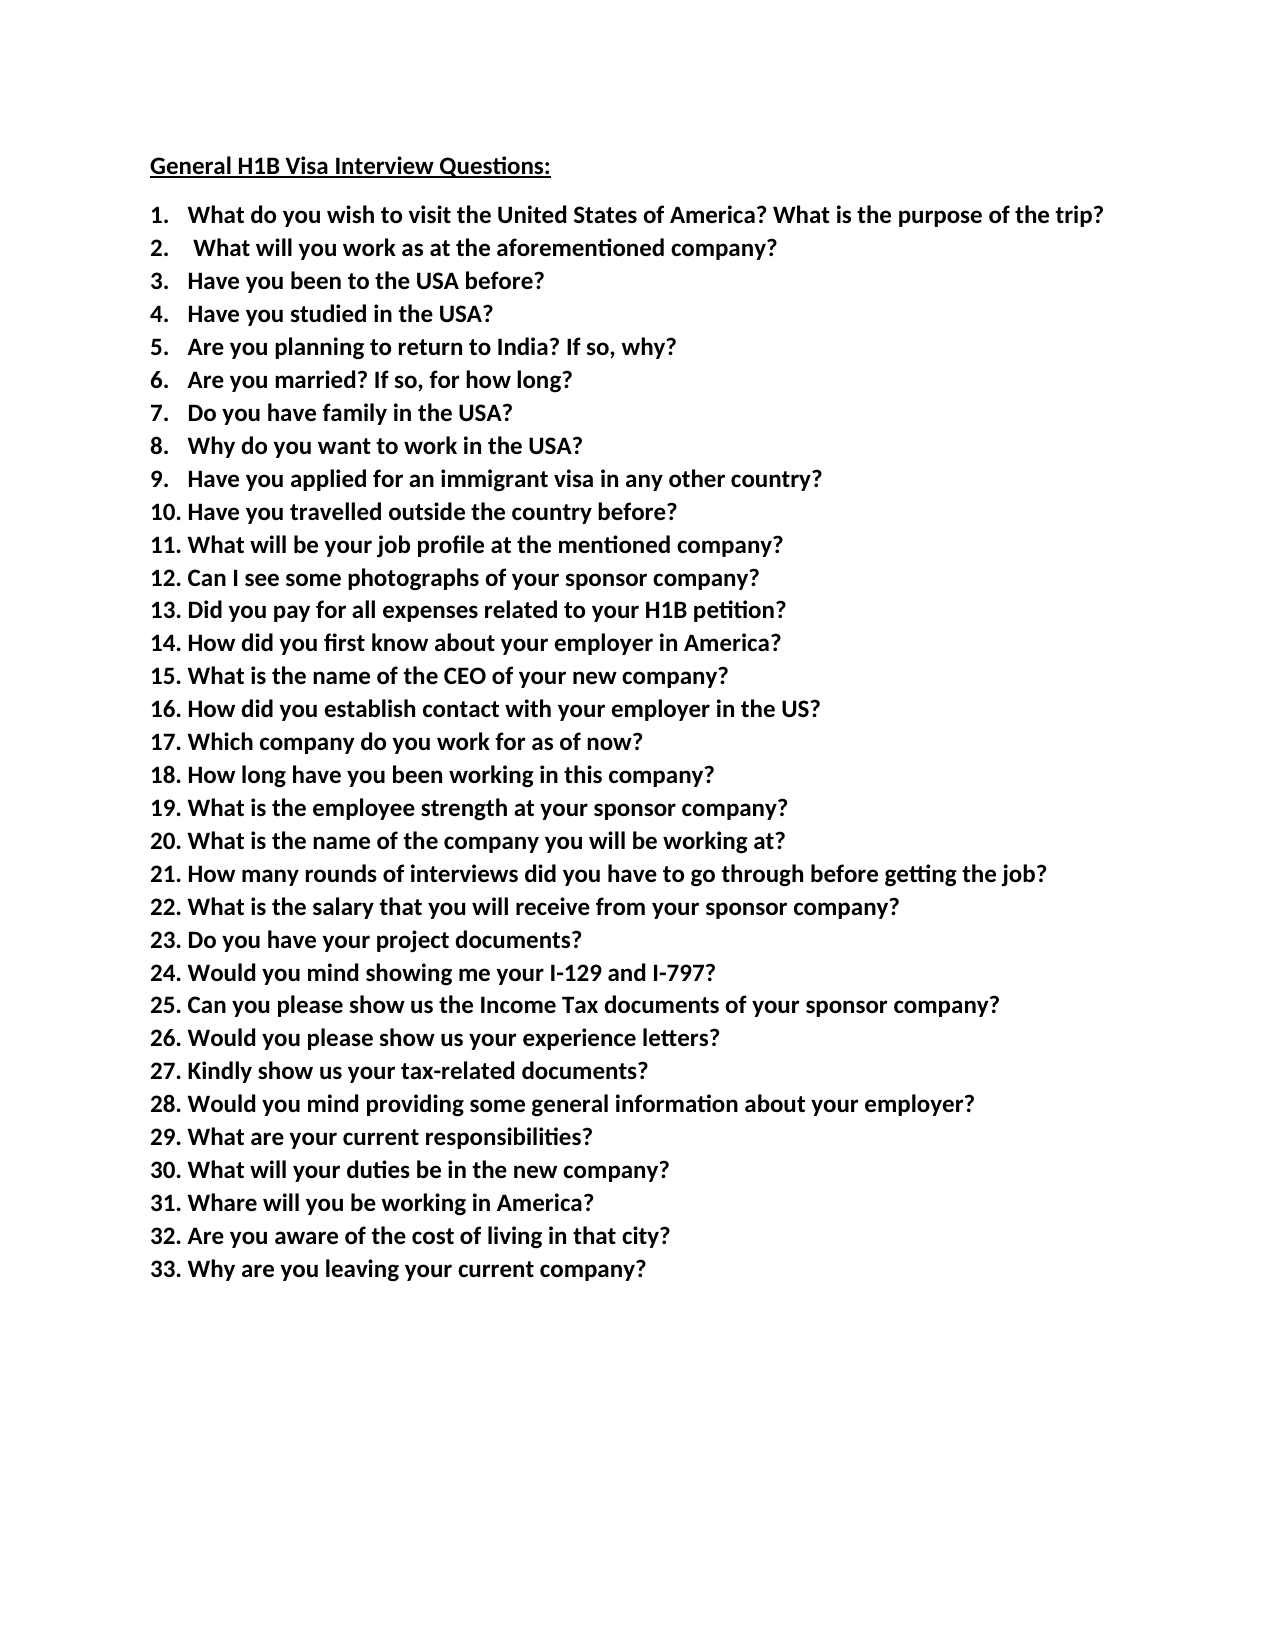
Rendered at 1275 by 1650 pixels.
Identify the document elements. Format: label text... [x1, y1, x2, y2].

list What is the salary that you will receive from your sponsor company? [150, 891, 1125, 921]
list Have you studied in the USA? [150, 298, 1125, 329]
list How many rounds of interviews did you have to go through before getting the job? [150, 858, 1125, 888]
list What do you wish to visit the United States of America? What is the purpose of the trip? [150, 199, 1125, 230]
list What will be your job profile at the mentioned company? [150, 529, 1125, 559]
list Are you aware of the cost of living in that city? [150, 1220, 1125, 1251]
list Have you applied for an immigrant visa in any other country? [150, 463, 1125, 493]
list How long have you been working in this company? [150, 759, 1125, 790]
list Can I see some photographs of your sponsor company? [150, 562, 1125, 592]
list What will you work as at the aforementioned company? [150, 232, 1125, 263]
list What will your duties be in the new company? [150, 1154, 1125, 1185]
list Which company do you work for as of now? [150, 726, 1125, 757]
list What is the name of the company you will be working at? [150, 825, 1125, 856]
list Would you mind showing me your I-129 and I-797? [150, 957, 1125, 987]
text General H1B Visa Interview Questions: [150, 150, 1125, 181]
list Are you planning to return to India? If so, why? [150, 331, 1125, 362]
list Have you been to the USA before? [150, 265, 1125, 296]
list Do you have your project documents? [150, 924, 1125, 954]
list Why are you leaving your current company? [150, 1253, 1125, 1283]
list How did you first know about your employer in America? [150, 627, 1125, 658]
list Kindly show us your tax-related documents? [150, 1055, 1125, 1086]
list Are you married? If so, for how long? [150, 364, 1125, 395]
list Do you have family in the USA? [150, 397, 1125, 428]
list How did you establish contact with your employer in the US? [150, 693, 1125, 724]
list What is the employee strength at your sponsor company? [150, 792, 1125, 823]
list Why do you want to work in the USA? [150, 430, 1125, 461]
list Can you please show us the Income Tax documents of your sponsor company? [150, 989, 1125, 1020]
list Whare will you be working in America? [150, 1187, 1125, 1218]
list Did you pay for all expenses related to your H1B petition? [150, 594, 1125, 625]
list What are your current responsibilities? [150, 1121, 1125, 1152]
list Would you please show us your experience letters? [150, 1022, 1125, 1053]
list Would you mind providing some general information about your employer? [150, 1088, 1125, 1119]
list What is the name of the CEO of your new company? [150, 660, 1125, 691]
list Have you travelled outside the country before? [150, 496, 1125, 526]
